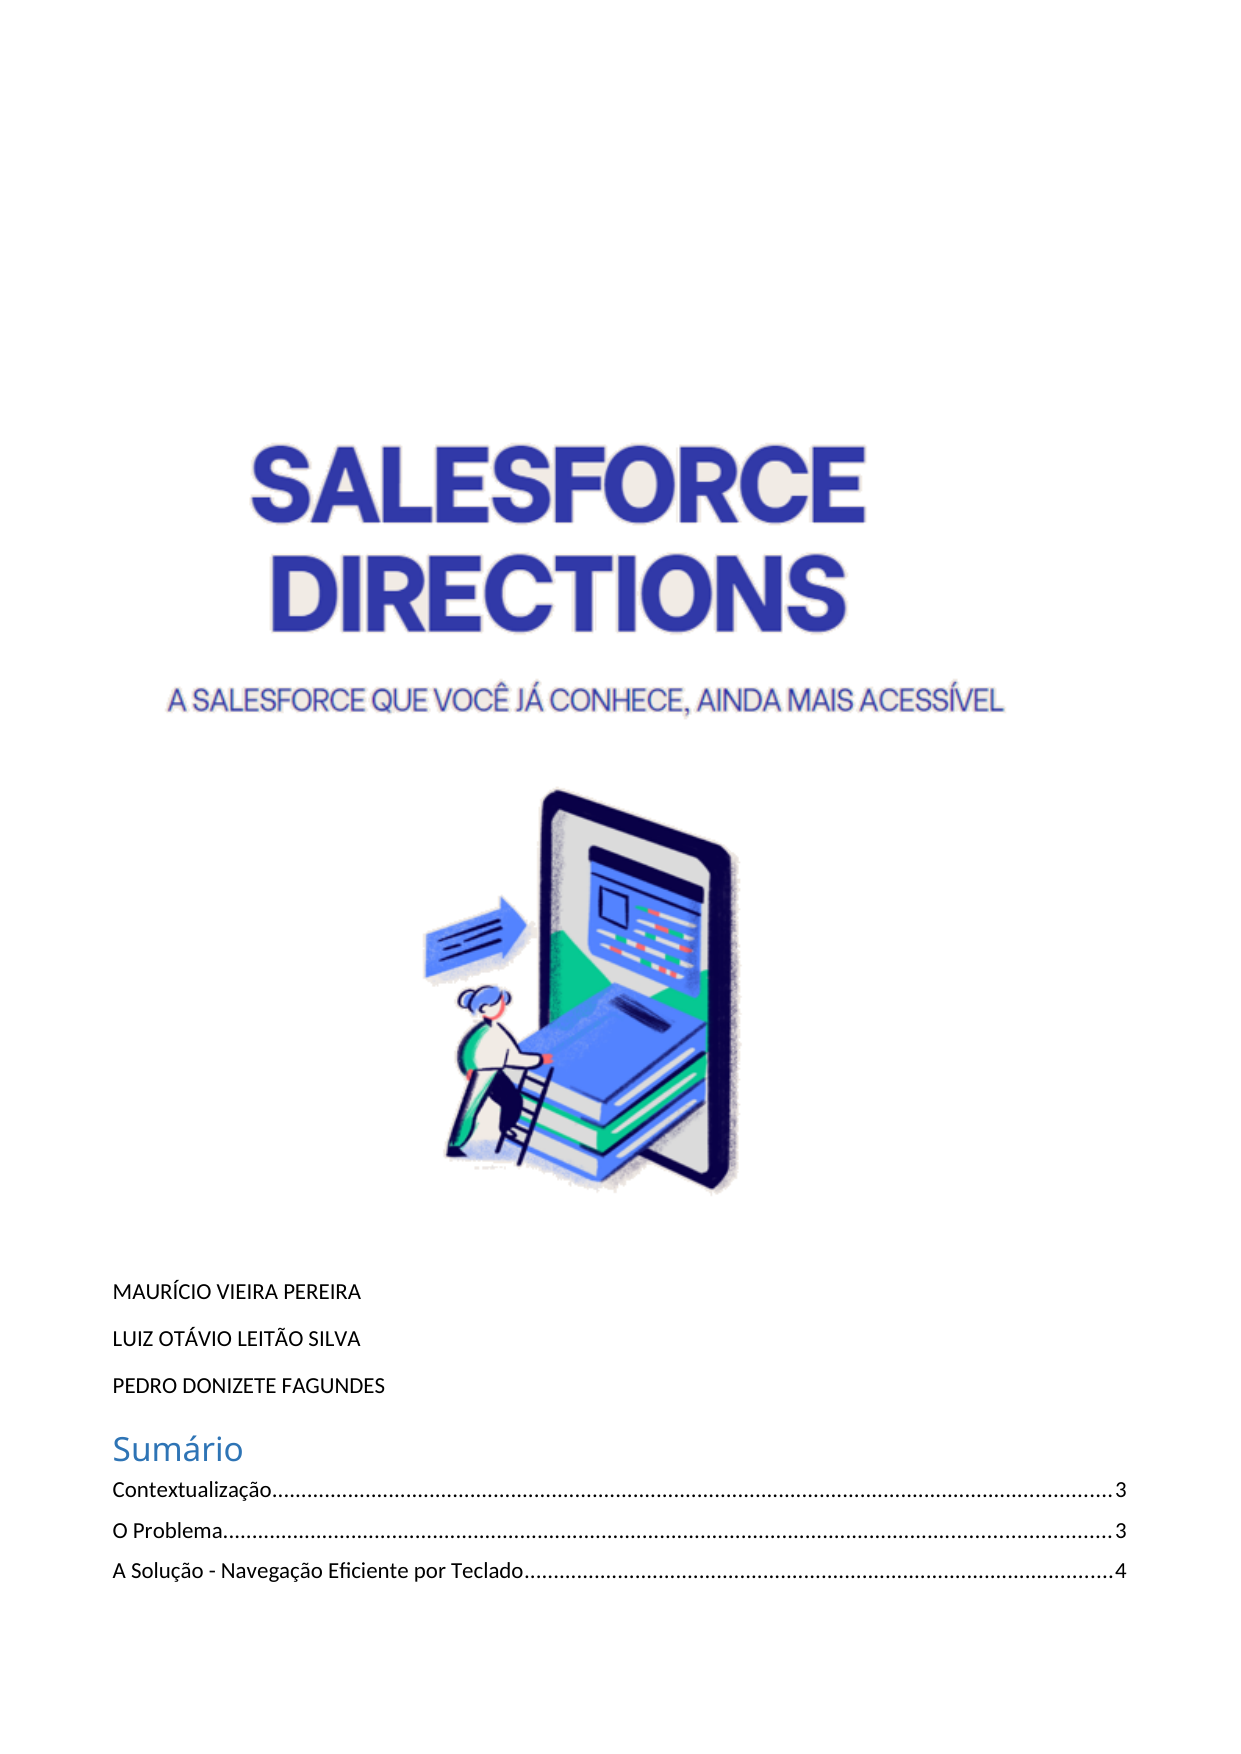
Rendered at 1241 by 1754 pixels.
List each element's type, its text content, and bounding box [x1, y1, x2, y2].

picture [112, 368, 1097, 1262]
text LUIZ OTÁVIO LEITÃO SILVA [112, 1324, 1128, 1352]
text PEDRO DONIZETE FAGUNDES [112, 1371, 1128, 1399]
